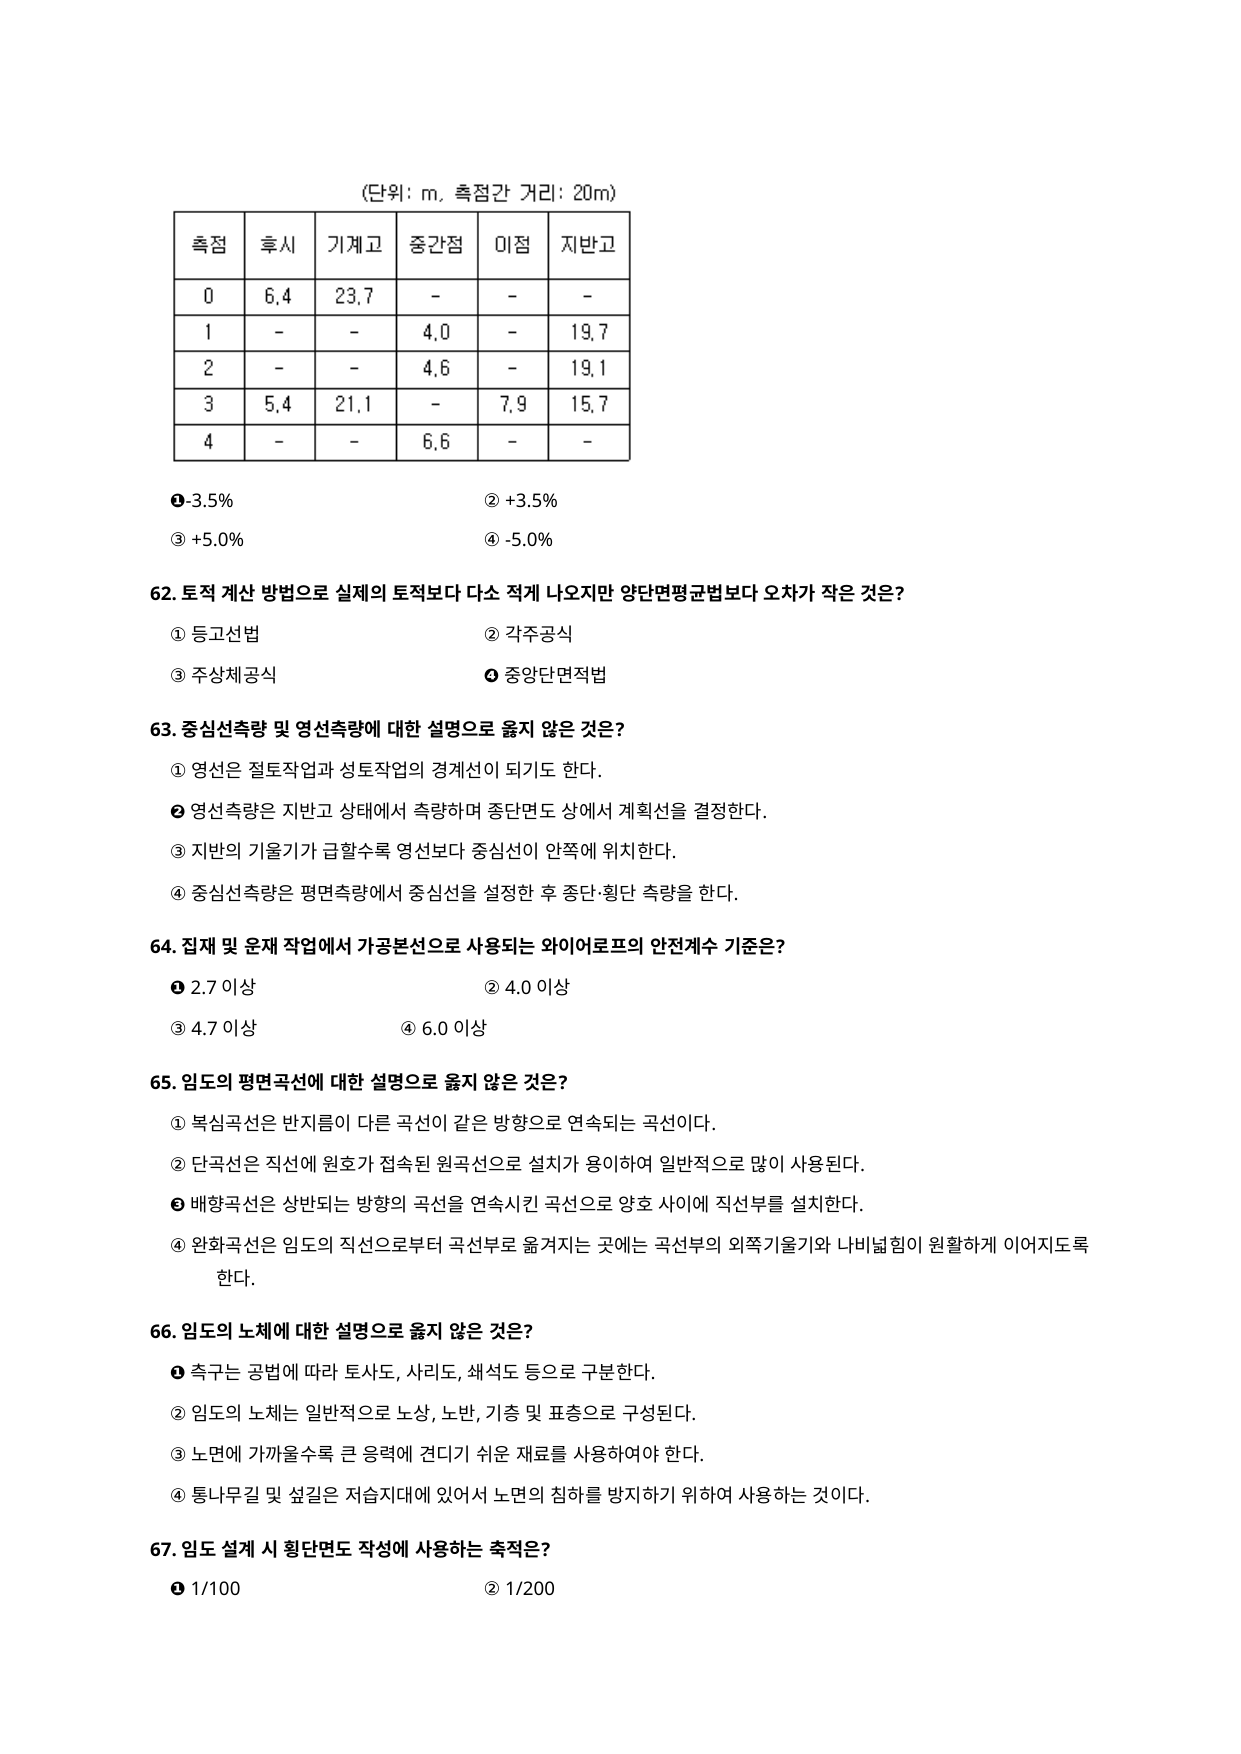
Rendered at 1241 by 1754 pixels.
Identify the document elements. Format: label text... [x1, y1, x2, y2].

text ④ 중심선측량은 평면측량에서 중심선을 설정한 후 종단·횡단 측량을 한다. [150, 878, 1090, 905]
picture [169, 177, 634, 468]
text ③ +5.0% ④ -5.0% [150, 527, 1090, 552]
text ❶ 1/100 ② 1/200 [150, 1575, 1090, 1601]
text 67. 임도 설계 시 횡단면도 작성에 사용하는 축적은? [150, 1534, 1090, 1561]
text ③ 주상체공식 ❹ 중앙단면적법 [150, 661, 1090, 688]
text ❶ 측구는 공법에 따라 토사도, 사리도, 쇄석도 등으로 구분한다. [150, 1358, 1090, 1385]
text ❶ 2.7 이상 ② 4.0 이상 [150, 972, 1090, 1000]
text ❶-3.5% ② +3.5% [150, 487, 1090, 513]
text ③ 지반의 기울기가 급할수록 영선보다 중심선이 안쪽에 위치한다. [150, 837, 1090, 864]
text ② 단곡선은 직선에 원호가 접속된 원곡선으로 설치가 용이하여 일반적으로 많이 사용된다. [150, 1149, 1090, 1176]
text 62. 토적 계산 방법으로 실제의 토적보다 다소 적게 나오지만 양단면평균법보다 오차가 작은 것은? [150, 579, 1090, 606]
text ❷ 영선측량은 지반고 상태에서 측량하며 종단면도 상에서 계획선을 결정한다. [150, 796, 1090, 823]
text 64. 집재 및 운재 작업에서 가공본선으로 사용되는 와이어로프의 안전계수 기준은? [150, 932, 1090, 959]
text 63. 중심선측량 및 영선측량에 대한 설명으로 옳지 않은 것은? [150, 714, 1090, 742]
text ① 복심곡선은 반지름이 다른 곡선이 같은 방향으로 연속되는 곡선이다. [150, 1108, 1090, 1135]
text ③ 4.7 이상 ④ 6.0 이상 [150, 1014, 1090, 1041]
text ③ 노면에 가까울수록 큰 응력에 견디기 쉬운 재료를 사용하여야 한다. [150, 1440, 1090, 1467]
text ④ 완화곡선은 임도의 직선으로부터 곡선부로 옮겨지는 곳에는 곡선부의 외쪽기울기와 나비넓힘이 원활하게 이어지도록 한다. [150, 1231, 1090, 1291]
text 65. 임도의 평면곡선에 대한 설명으로 옳지 않은 것은? [150, 1067, 1090, 1094]
text ❸ 배향곡선은 상반되는 방향의 곡선을 연속시킨 곡선으로 양호 사이에 직선부를 설치한다. [150, 1190, 1090, 1217]
text ① 등고선법 ② 각주공식 [150, 619, 1090, 647]
text 66. 임도의 노체에 대한 설명으로 옳지 않은 것은? [150, 1317, 1090, 1344]
text ① 영선은 절토작업과 성토작업의 경계선이 되기도 한다. [150, 755, 1090, 782]
text ② 임도의 노체는 일반적으로 노상, 노반, 기층 및 표층으로 구성된다. [150, 1399, 1090, 1426]
text ④ 통나무길 및 섶길은 저습지대에 있어서 노면의 침하를 방지하기 위하여 사용하는 것이다. [150, 1481, 1090, 1508]
